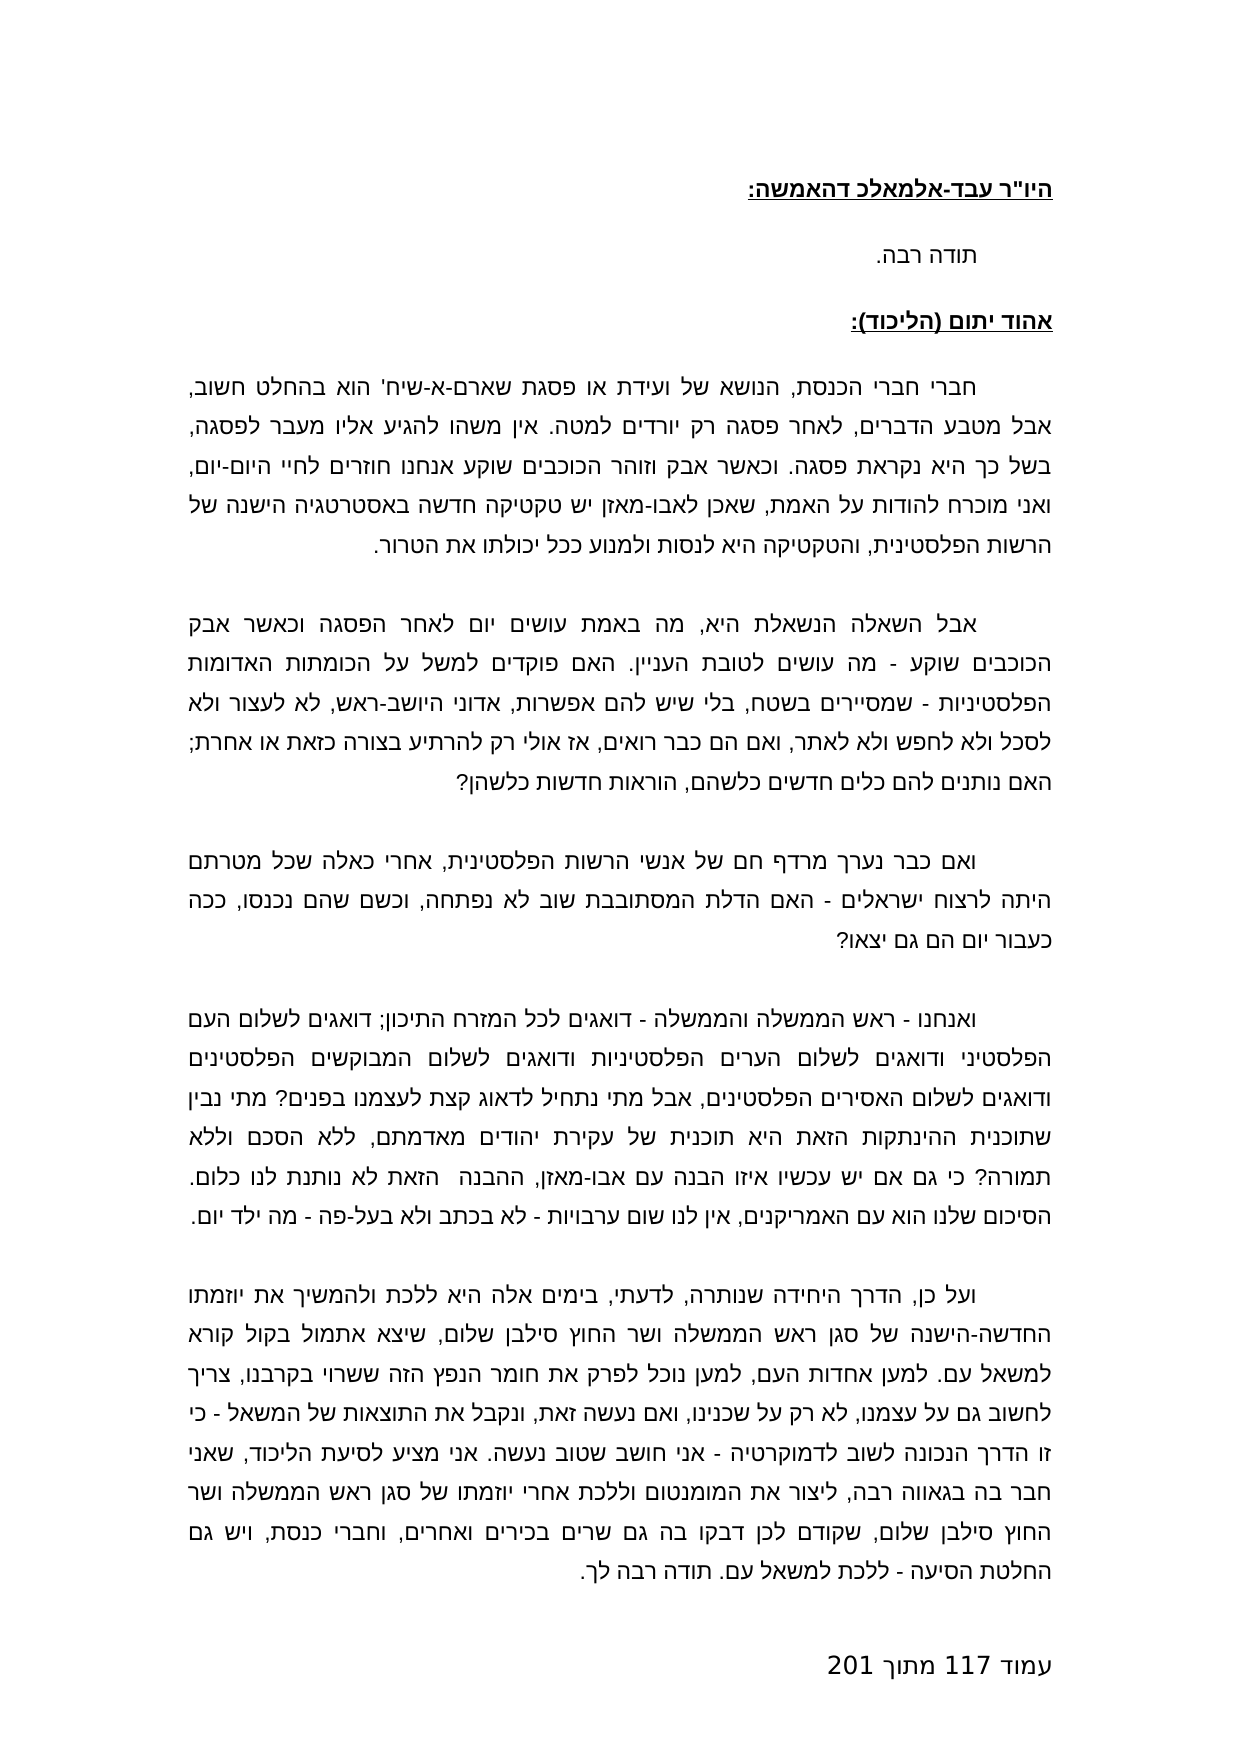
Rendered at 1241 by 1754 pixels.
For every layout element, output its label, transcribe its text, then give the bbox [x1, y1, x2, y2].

text ועל כן, הדרך היחידה שנותרה, לדעתי, בימים אלה היא ללכת ולהמשיך את יוזמתו החדשה-הישנה של סגן ראש הממשלה ושר החוץ סילבן שלום, שיצא אתמול בקול קורא למשאל עם. למען אחדות העם, למען נוכל לפרק את חומר הנפץ הזה ששרוי בקרבנו, צריך לחשוב גם על עצמנו, לא רק על שכנינו, ואם נעשה זאת, ונקבל את התוצאות של המשאל - כי זו הדרך הנכונה לשוב לדמוקרטיה - אני חושב שטוב נעשה. אני מציע לסיעת הליכוד, שאני חבר בה בגאווה רבה, ליצור את המומנטום וללכת אחרי יוזמתו של סגן ראש הממשלה ושר החוץ סילבן שלום, שקודם לכן דבקו בה גם שרים בכירים ואחרים, וחברי כנסת, ויש גם החלטת הסיעה - ללכת למשאל עם. תודה רבה לך. [187, 1282, 1053, 1584]
text אהוד יתום (הליכוד): [187, 282, 1053, 334]
text אבל השאלה הנשאלת היא, מה באמת עושים יום לאחר הפסגה וכאשר אבק הכוכבים שוקע - מה עושים לטובת העניין. האם פוקדים למשל על הכומתות האדומות הפלסטיניות - שמסיירים בשטח, בלי שיש להם אפשרות, אדוני היושב-ראש, לא לעצור ולא לסכל ולא לחפש ולא לאתר, ואם הם כבר רואים, אז אולי רק להרתיע בצורה כזאת או אחרת; האם נותנים להם כלים חדשים כלשהם, הוראות חדשות כלשהן? [187, 611, 1053, 795]
text תודה רבה. [187, 242, 1053, 268]
text ואנחנו - ראש הממשלה והממשלה - דואגים לכל המזרח התיכון; דואגים לשלום העם הפלסטיני ודואגים לשלום הערים הפלסטיניות ודואגים לשלום המבוקשים הפלסטינים ודואגים לשלום האסירים הפלסטינים, אבל מתי נתחיל לדאוג קצת לעצמנו בפנים? מתי נבין שתוכנית ההינתקות הזאת היא תוכנית של עקירת יהודים מאדמתם, ללא הסכם וללא תמורה? כי גם אם יש עכשיו איזו הבנה עם אבו-מאזן, ההבנה הזאת לא נותנת לנו כלום. הסיכום שלנו הוא עם האמריקנים, אין לנו שום ערבויות - לא בכתב ולא בעל-פה - מה ילד יום. [187, 1006, 1053, 1229]
text היו"ר עבד-אלמאלכ דהאמשה: [187, 150, 1053, 203]
text חברי חברי הכנסת, הנושא של ועידת או פסגת שארם-א-שיח' הוא בהחלט חשוב, אבל מטבע הדברים, לאחר פסגה רק יורדים למטה. אין משהו להגיע אליו מעבר לפסגה, בשל כך היא נקראת פסגה. וכאשר אבק וזוהר הכוכבים שוקע אנחנו חוזרים לחיי היום-יום, ואני מוכרח להודות על האמת, שאכן לאבו-מאזן יש טקטיקה חדשה באסטרטגיה הישנה של הרשות הפלסטינית, והטקטיקה היא לנסות ולמנוע ככל יכולתו את הטרור. [187, 374, 1053, 558]
text ואם כבר נערך מרדף חם של אנשי הרשות הפלסטינית, אחרי כאלה שכל מטרתם היתה לרצוח ישראלים - האם הדלת המסתובבת שוב לא נפתחה, וכשם שהם נכנסו, ככה כעבור יום הם גם יצאו? [187, 848, 1053, 953]
